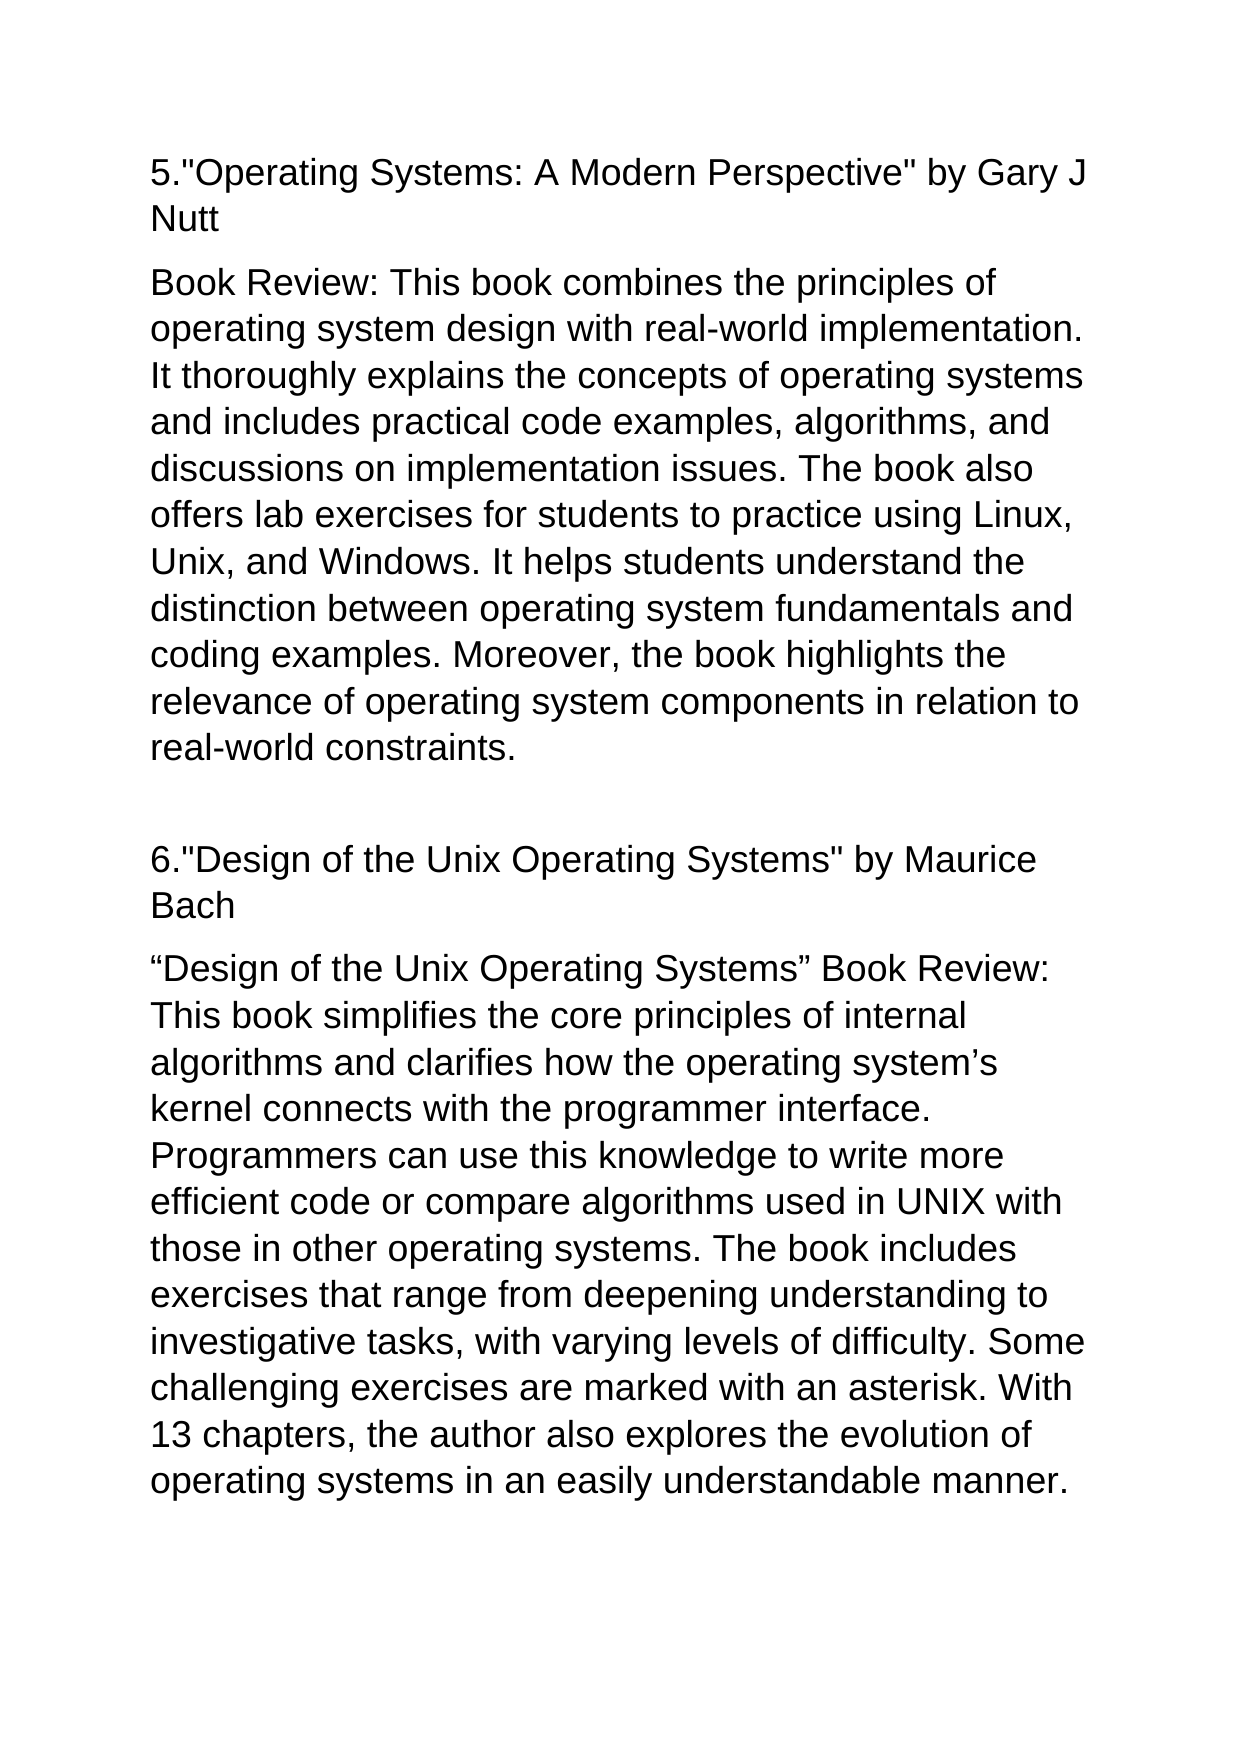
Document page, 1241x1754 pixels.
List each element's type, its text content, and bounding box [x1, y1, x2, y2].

text “Design of the Unix Operating Systems” Book Review: This book simplifies the core principles of internal algorithms and clarifies how the operating system’s kernel connects with the programmer interface. Programmers can use this knowledge to write more efficient code or compare algorithms used in UNIX with those in other operating systems. The book includes exercises that range from deepening understanding to investigative tasks, with varying levels of difficulty. Some challenging exercises are marked with an asterisk. With 13 chapters, the author also explores the evolution of operating systems in an easily understandable manner. [150, 947, 1090, 1502]
text 5."Operating Systems: A Modern Perspective" by Gary J Nutt [150, 150, 1090, 240]
text Book Review: This book combines the principles of operating system design with real-world implementation. It thoroughly explains the concepts of operating systems and includes practical code examples, algorithms, and discussions on implementation issues. The book also offers lab exercises for students to practice using Linux, Unix, and Windows. It helps students understand the distinction between operating system fundamentals and coding examples. Moreover, the book highlights the relevance of operating system components in relation to real-world constraints. [150, 260, 1090, 768]
text 6."Design of the Unix Operating Systems" by Maurice Bach [150, 837, 1090, 926]
